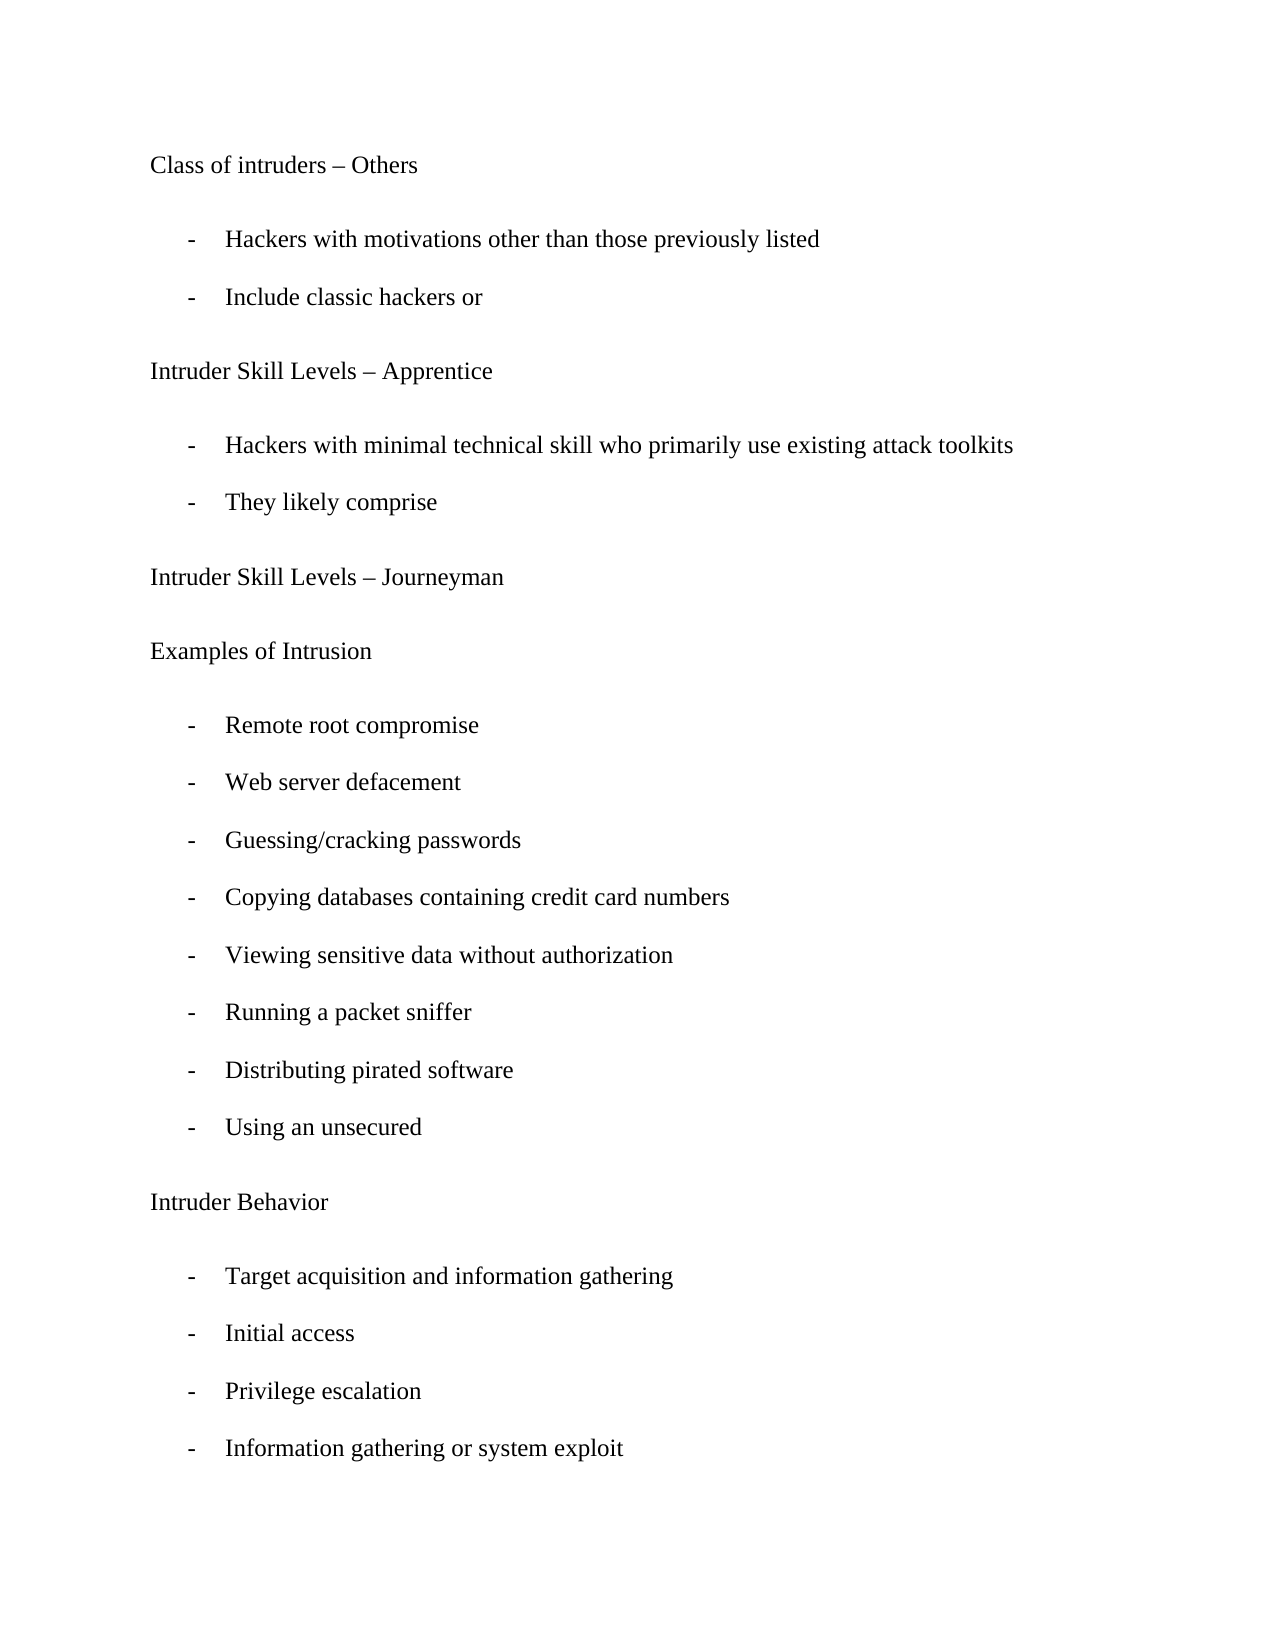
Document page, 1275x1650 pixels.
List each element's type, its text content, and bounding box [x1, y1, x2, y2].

list Using an unsecured [187, 1112, 1125, 1141]
list Running a packet sniffer [187, 997, 1125, 1026]
list Privilege escalation [187, 1376, 1125, 1404]
list Hackers with motivations other than those previously listed [187, 224, 1125, 253]
text Intruder Behavior [150, 1187, 1125, 1215]
list Include classic hackers or [187, 282, 1125, 310]
list Guessing/cracking passwords [187, 825, 1125, 854]
list Web server defacement [187, 767, 1125, 796]
text Examples of Intrusion [150, 636, 1125, 664]
list They likely comprise [187, 487, 1125, 516]
list Initial access [187, 1318, 1125, 1347]
list Remote root compromise [187, 710, 1125, 739]
list Distributing pirated software [187, 1055, 1125, 1084]
list Information gathering or system exploit [187, 1433, 1125, 1462]
list Copying databases containing credit card numbers [187, 882, 1125, 911]
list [187, 1261, 1125, 1289]
list Viewing sensitive data without authorization [187, 940, 1125, 969]
text Class of intruders – Others [150, 150, 1125, 179]
text Intruder Skill Levels – Journeyman [150, 562, 1125, 590]
list Hackers with minimal technical skill who primarily use existing attack toolkits [187, 430, 1125, 459]
text Intruder Skill Levels – Apprentice [150, 356, 1125, 384]
